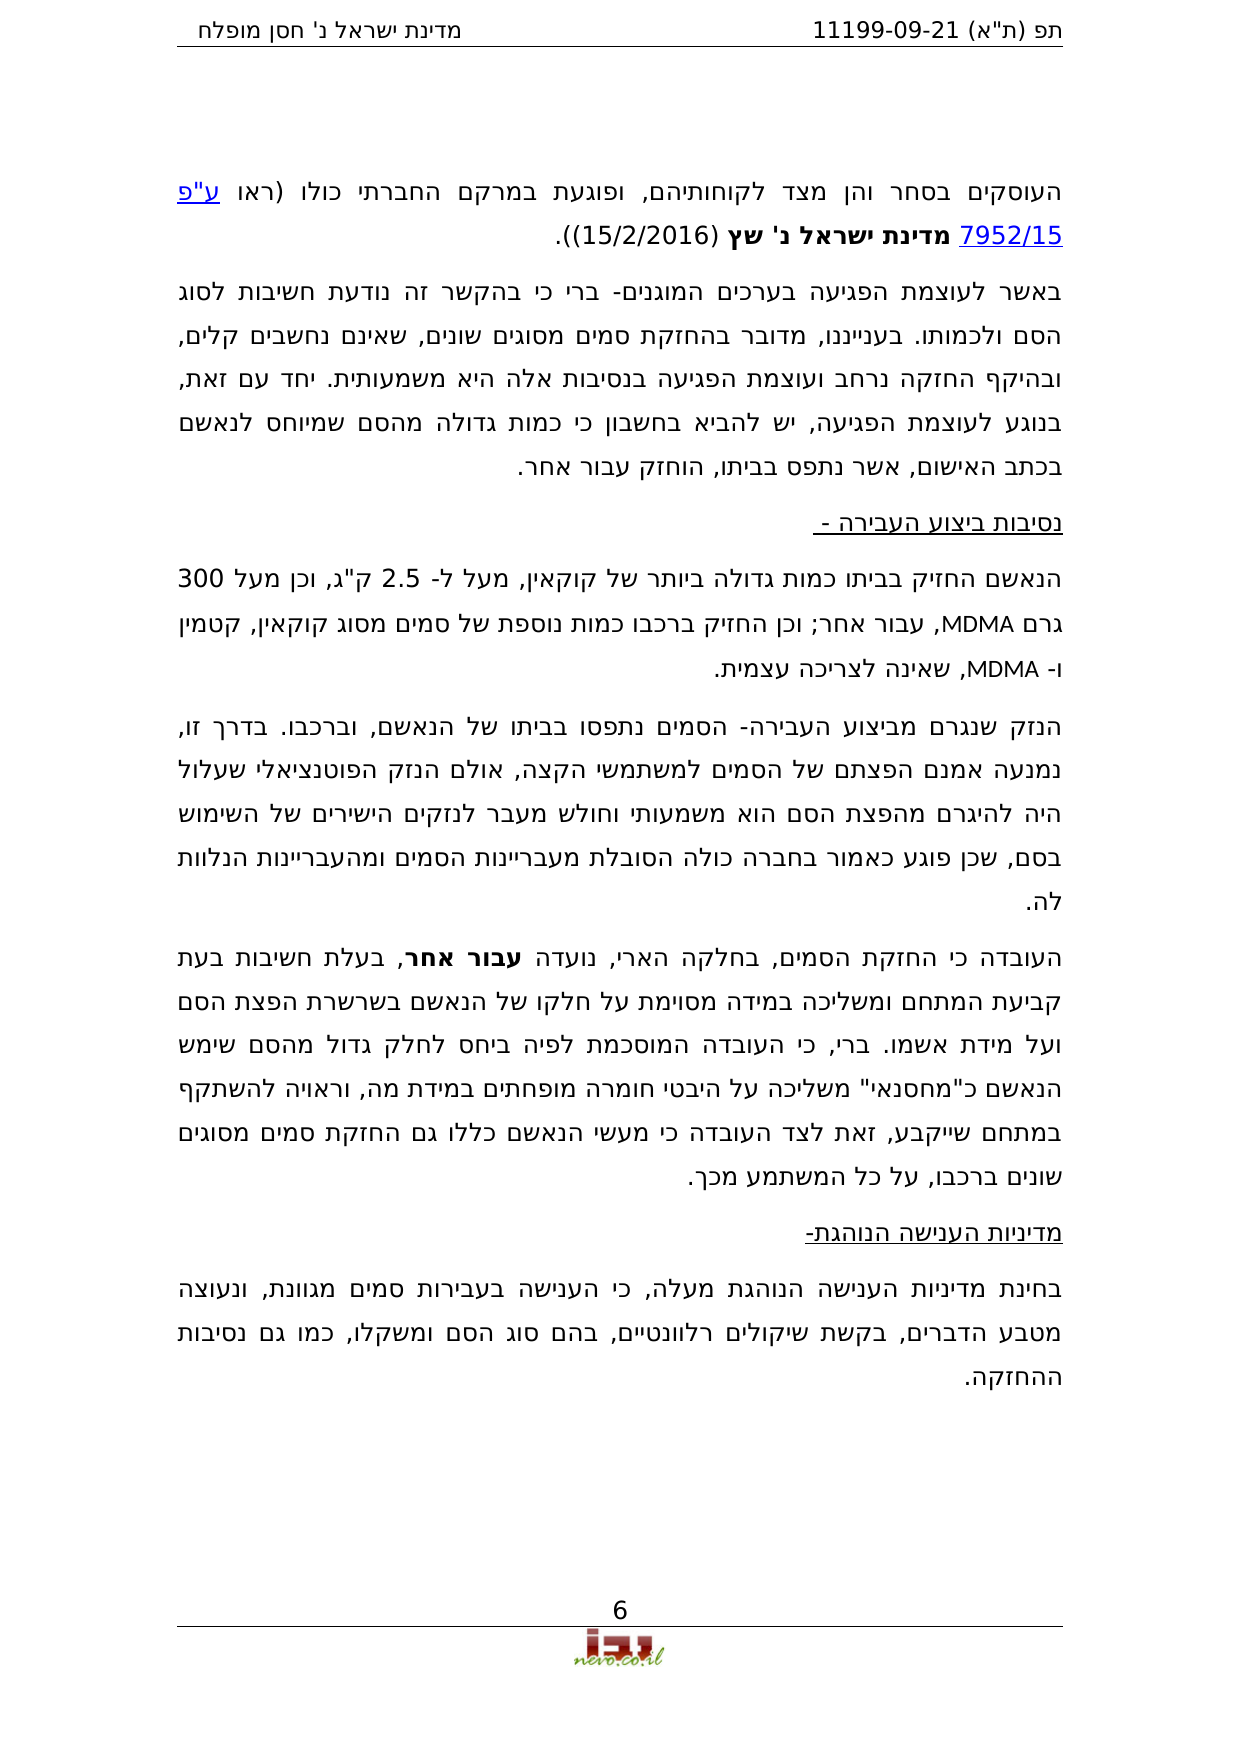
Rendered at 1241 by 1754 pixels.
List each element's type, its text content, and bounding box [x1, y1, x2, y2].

text העובדה כי החזקת הסמים, בחלקה הארי, נועדה עבור אחר, בעלת חשיבות בעת קביעת המתחם ומשליכה במידה מסוימת על חלקו של הנאשם בשרשרת הפצת הסם ועל מידת אשמו. ברי, כי העובדה המוסכמת לפיה ביחס לחלק גדול מהסם שימש הנאשם כ"מחסנאי" משליכה על היבטי חומרה מופחתים במידת מה, וראויה להשתקף במתחם שייקבע, זאת לצד העובדה כי מעשי הנאשם כללו גם החזקת סמים מסוגים שונים ברכבו, על כל המשתמע מכך. [177, 943, 1063, 1191]
text הנאשם החזיק בביתו כמות גדולה ביותר של קוקאין, מעל ל- 2.5 ק"ג, וכן מעל 300 גרם MDMA, עבור אחר; וכן החזיק ברכבו כמות נוספת של סמים מסוג קוקאין, קטמין ו- MDMA, שאינה לצריכה עצמית. [177, 565, 1063, 684]
text באשר לעוצמת הפגיעה בערכים המוגנים- ברי כי בהקשר זה נודעת חשיבות לסוג הסם ולכמותו. בענייננו, מדובר בהחזקת סמים מסוגים שונים, שאינם נחשבים קלים, ובהיקף החזקה נרחב ועוצמת הפגיעה בנסיבות אלה היא משמעותית. יחד עם זאת, בנוגע לעוצמת הפגיעה, יש להביא בחשבון כי כמות גדולה מהסם שמיוחס לנאשם בכתב האישום, אשר נתפס בביתו, הוחזק עבור אחר. [177, 277, 1063, 481]
text בחינת מדיניות הענישה הנוהגת מעלה, כי הענישה בעבירות סמים מגוונת, ונעוצה מטבע הדברים, בקשת שיקולים רלוונטיים, בהם סוג הסם ומשקלו, כמו גם נסיבות ההחזקה. [177, 1274, 1063, 1391]
picture [574, 1628, 666, 1667]
text מדיניות הענישה הנוהגת- [177, 1218, 1063, 1247]
text הנזק שנגרם מביצוע העבירה- הסמים נתפסו בביתו של הנאשם, וברכבו. בדרך זו, נמנעה אמנם הפצתם של הסמים למשתמשי הקצה, אולם הנזק הפוטנציאלי שעלול היה להיגרם מהפצת הסם הוא משמעותי וחולש מעבר לנזקים הישירים של השימוש בסם, שכן פוגע כאמור בחברה כולה הסובלת מעבריינות הסמים ומהעבריינות הנלוות לה. [177, 712, 1063, 916]
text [177, 177, 1063, 250]
text נסיבות ביצוע העבירה - [177, 508, 1063, 538]
